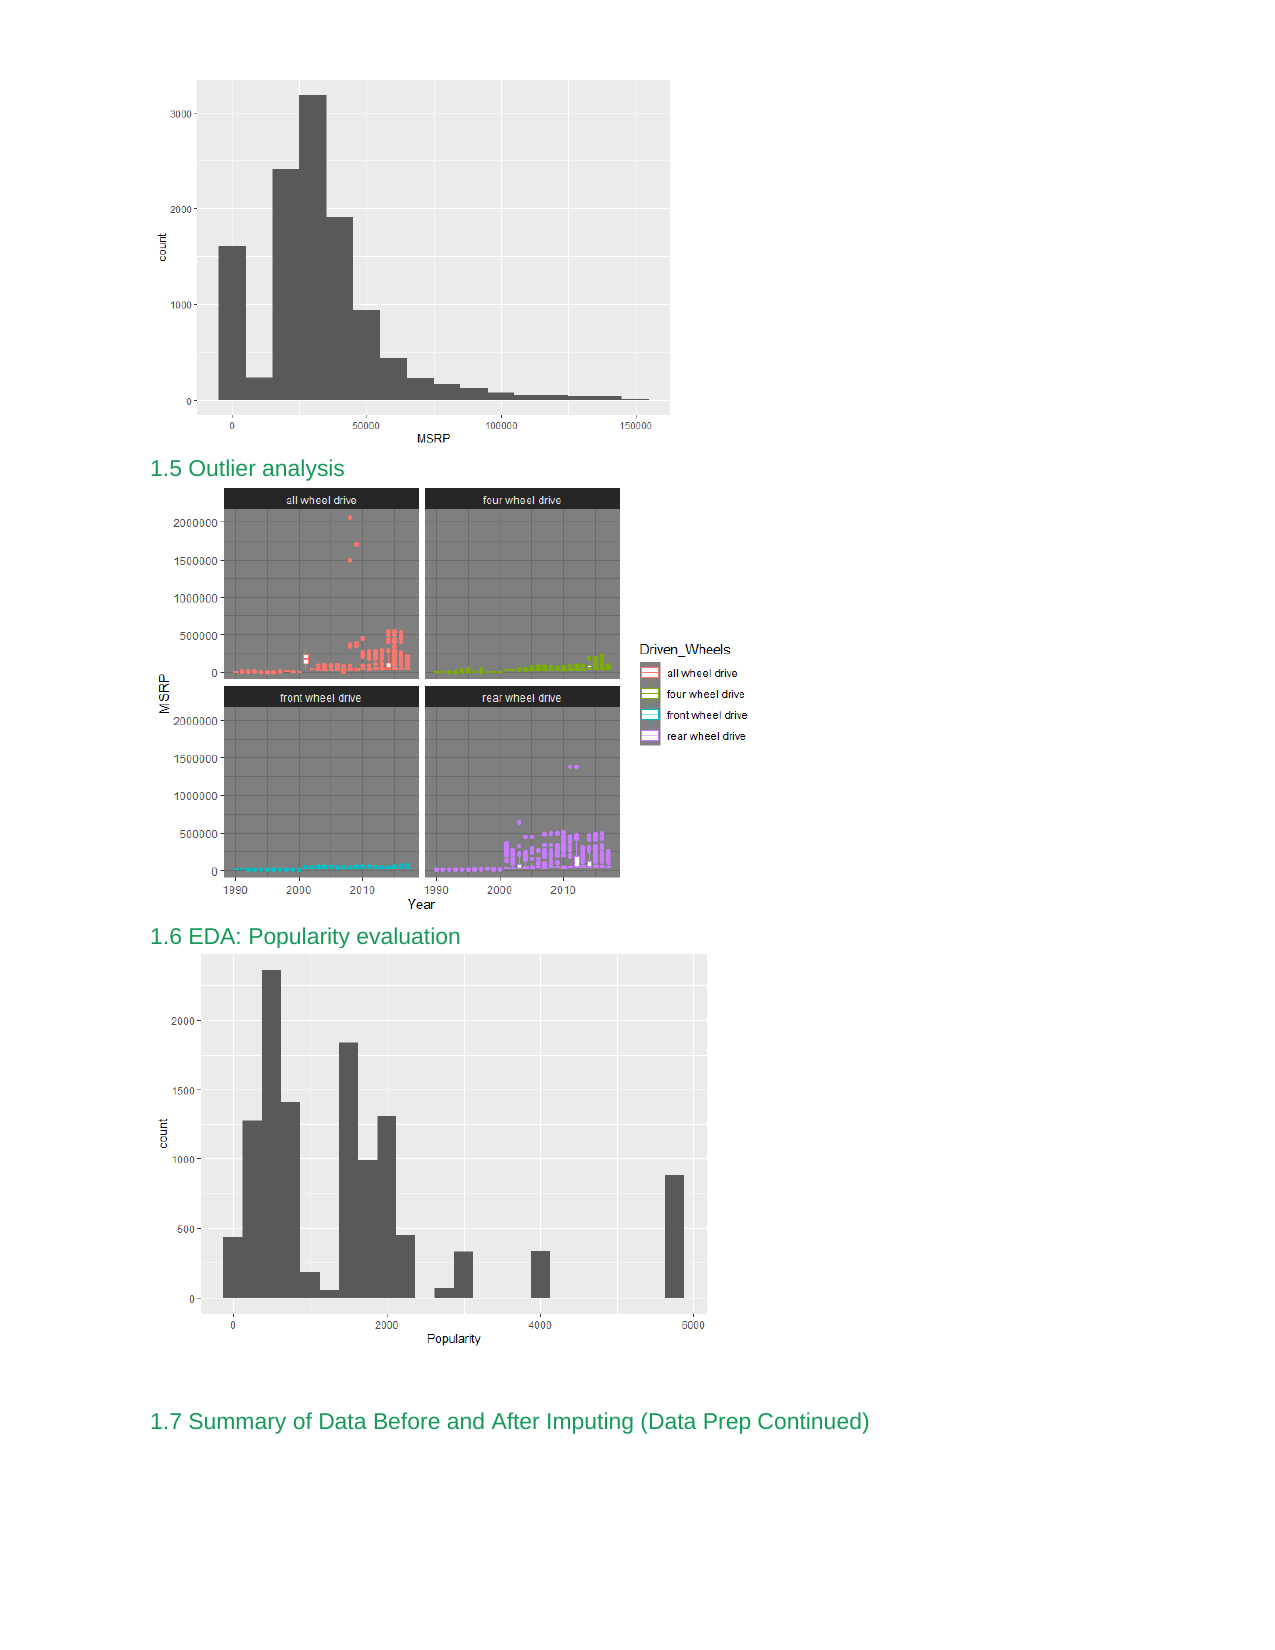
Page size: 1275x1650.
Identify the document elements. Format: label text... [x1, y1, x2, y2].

text 1.6 EDA: Popularity evaluation [150, 923, 1125, 949]
picture [150, 948, 713, 1351]
text 1.5 Outlier analysis [150, 455, 1125, 481]
picture [150, 75, 675, 450]
text 1.7 Summary of Data Before and After Imputing (Data Prep Continued) [150, 1408, 1125, 1435]
picture [150, 481, 761, 918]
